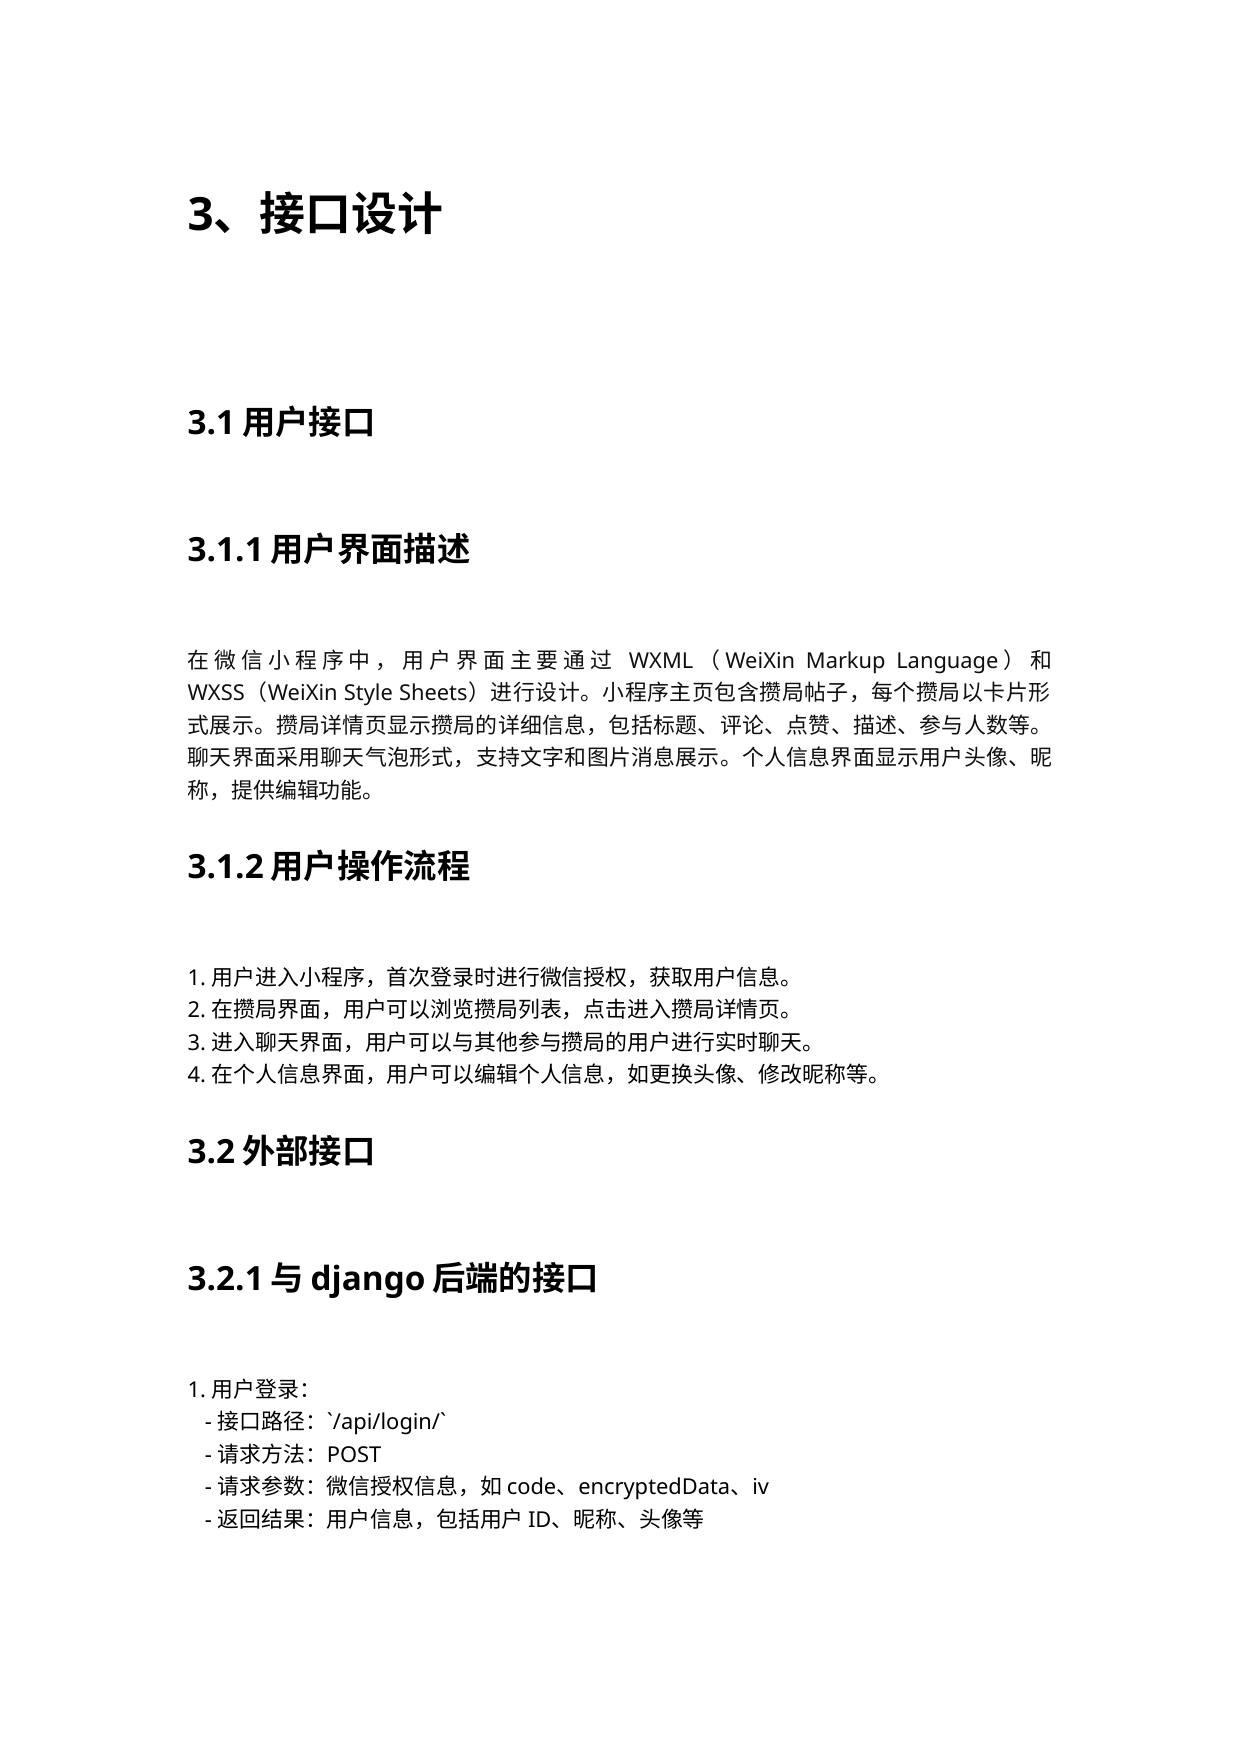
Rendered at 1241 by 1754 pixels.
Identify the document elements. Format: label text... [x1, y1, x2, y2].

subtitle 3.1用户接口 [187, 388, 1053, 453]
text 在微信小程序中，用户界面主要通过 WXML（WeiXin Markup Language）和 WXSS（WeiXin Style Sheets）进行设计。小程序主页包含攒局帖子，每个攒局以卡片形式展示。攒局详情页显示攒局的详细信息，包括标题、评论、点赞、描述、参与人数等。聊天界面采用聊天气泡形式，支持文字和图片消息展示。个人信息界面显示用户头像、昵称，提供编辑功能。 [187, 642, 1053, 805]
subtitle 3、接口设计 [187, 162, 1053, 259]
subtitle 3.2外部接口 [187, 1116, 1053, 1181]
subtitle 3.1.2用户操作流程 [187, 832, 1053, 897]
text - 请求方法：POST [187, 1436, 1053, 1469]
subtitle 3.1.1用户界面描述 [187, 515, 1053, 580]
text - 接口路径：`/api/login/` [187, 1404, 1053, 1436]
subtitle 3.2.1与django后端的接口 [187, 1244, 1053, 1309]
text - 返回结果：用户信息，包括用户ID、昵称、头像等 [187, 1501, 1053, 1534]
text 1. 用户登录： [187, 1371, 1053, 1404]
text 4. 在个人信息界面，用户可以编辑个人信息，如更换头像、修改昵称等。 [187, 1057, 1053, 1089]
text 1. 用户进入小程序，首次登录时进行微信授权，获取用户信息。 [187, 959, 1053, 992]
text - 请求参数：微信授权信息，如 code、encryptedData、iv [187, 1469, 1053, 1501]
text 3. 进入聊天界面，用户可以与其他参与攒局的用户进行实时聊天。 [187, 1024, 1053, 1057]
text 2. 在攒局界面，用户可以浏览攒局列表，点击进入攒局详情页。 [187, 992, 1053, 1024]
